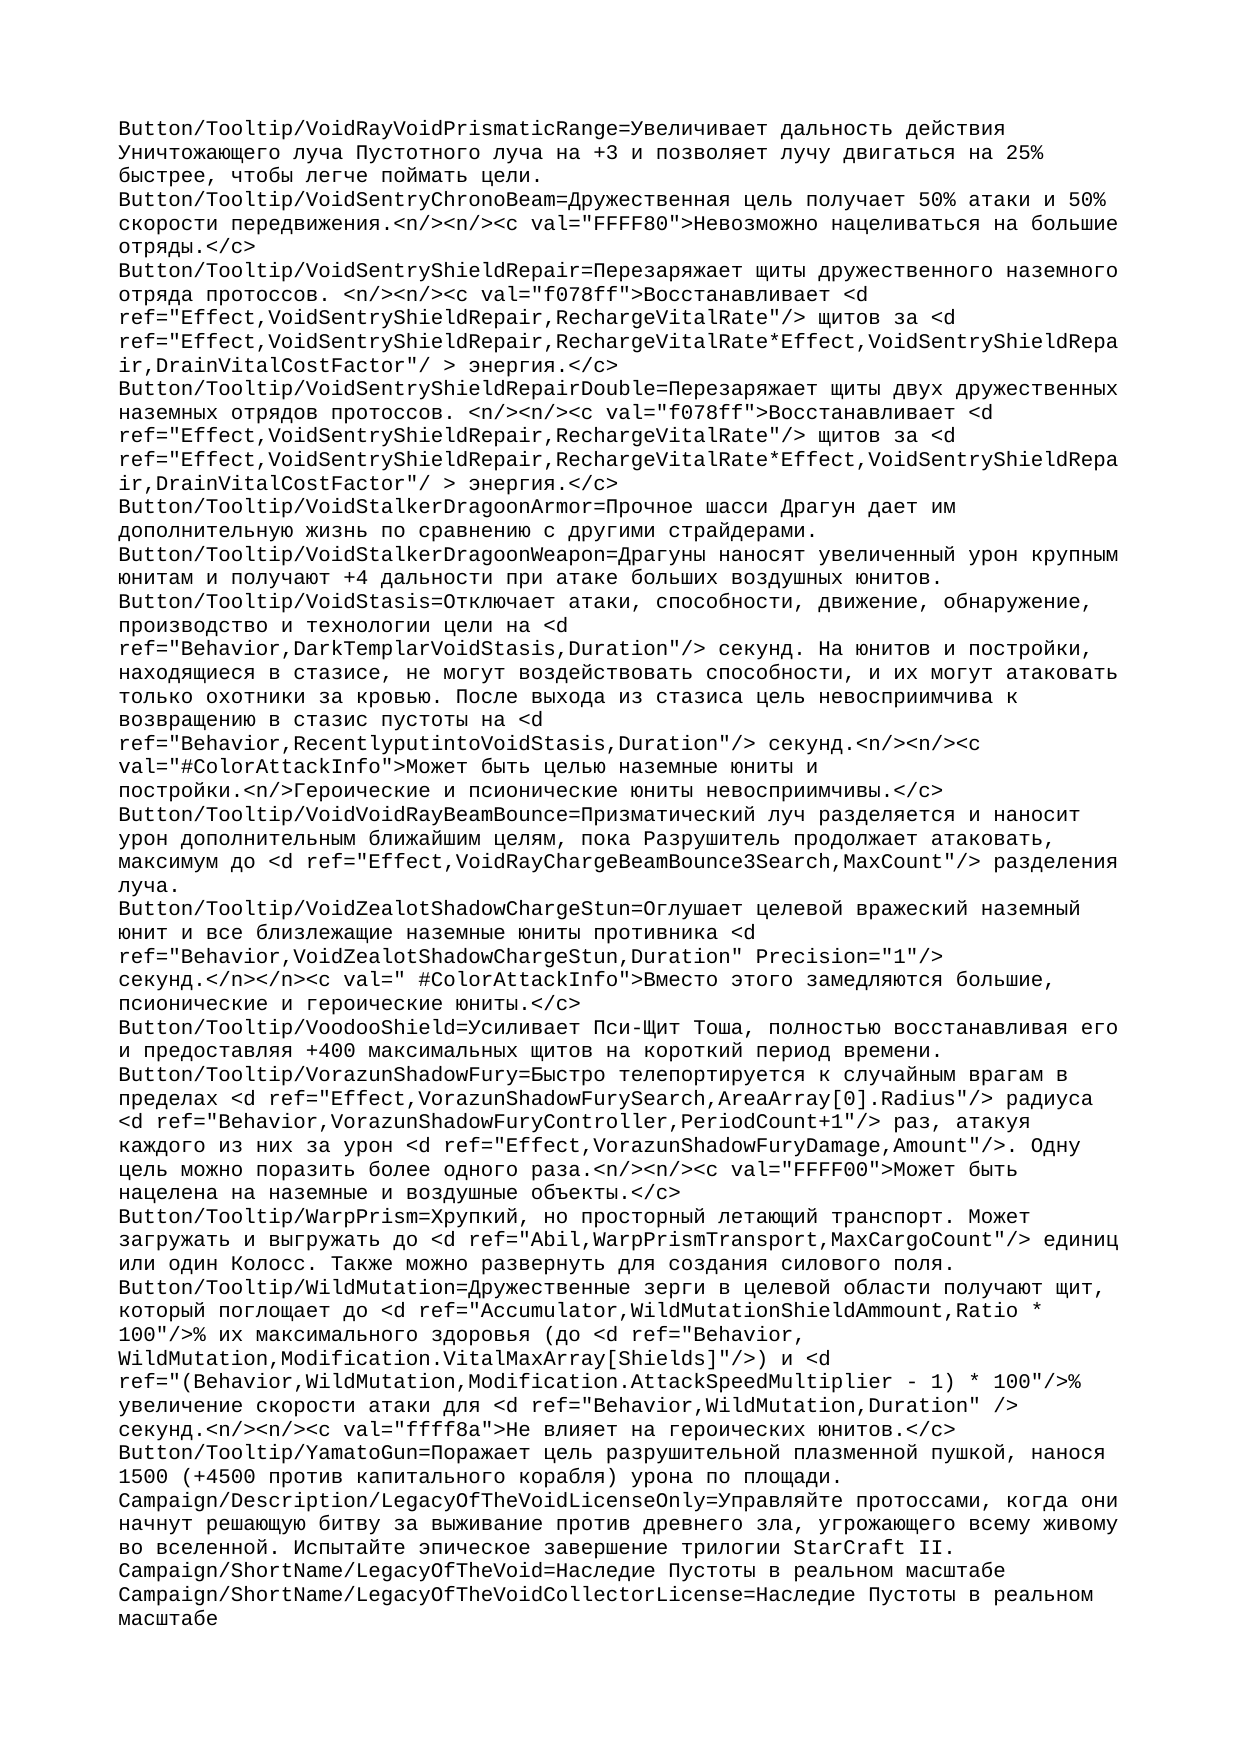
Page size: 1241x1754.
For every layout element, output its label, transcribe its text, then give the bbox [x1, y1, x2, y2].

text Button/Tooltip/WildMutation=Дружественные зерги в целевой области получают щит, который поглощает до <d ref="Accumulator,WildMutationShieldAmmount,Ratio * 100"/>% их максимального здоровья (до <d ref="Behavior, WildMutation,Modification.VitalMaxArray[Shields]"/>) и <d ref="(Behavior,WildMutation,Modification.AttackSpeedMultiplier - 1) * 100"/>% увеличение скорости атаки для <d ref="Behavior,WildMutation,Duration" /> секунд.<n/><n/><c val="ffff8a">Не влияет на героических юнитов.</c> [118, 1277, 1122, 1442]
text Button/Tooltip/VoidRayVoidPrismaticRange=Увеличивает дальность действия Уничтожающего луча Пустотного луча на +3 и позволяет лучу двигаться на 25% быстрее, чтобы легче поймать цели. [118, 118, 1122, 189]
text Campaign/ShortName/LegacyOfTheVoidCollectorLicense=Наследие Пустоты в реальном масштабе [118, 1584, 1122, 1631]
text Button/Tooltip/VoodooShield=Усиливает Пси-Щит Тоша, полностью восстанавливая его и предоставляя +400 максимальных щитов на короткий период времени. [118, 1017, 1122, 1064]
text Button/Tooltip/YamatoGun=Поражает цель разрушительной плазменной пушкой, нанося 1500 (+4500 против капитального корабля) урона по площади. [118, 1442, 1122, 1489]
text Button/Tooltip/VoidZealotShadowChargeStun=Оглушает целевой вражеский наземный юнит и все близлежащие наземные юниты противника <d ref="Behavior,VoidZealotShadowChargeStun,Duration" Precision="1"/> секунд.</n></n><c val=" #ColorAttackInfo">Вместо этого замедляются большие, псионические и героические юниты.</c> [118, 898, 1122, 1017]
text Campaign/ShortName/LegacyOfTheVoid=Наследие Пустоты в реальном масштабе [118, 1561, 1122, 1584]
text Button/Tooltip/VorazunShadowFury=Быстро телепортируется к случайным врагам в пределах <d ref="Effect,VorazunShadowFurySearch,AreaArray[0].Radius"/> радиуса <d ref="Behavior,VorazunShadowFuryController,PeriodCount+1"/> раз, атакуя каждого из них за урон <d ref="Effect,VorazunShadowFuryDamage,Amount"/>. Одну цель можно поразить более одного раза.<n/><n/><c val="FFFF00">Может быть нацелена на наземные и воздушные объекты.</c> [118, 1064, 1122, 1206]
text Button/Tooltip/VoidVoidRayBeamBounce=Призматический луч разделяется и наносит урон дополнительным ближайшим целям, пока Разрушитель продолжает атаковать, максимум до <d ref="Effect,VoidRayChargeBeamBounce3Search,MaxCount"/> разделения луча. [118, 804, 1122, 898]
text Campaign/Description/LegacyOfTheVoidLicenseOnly=Управляйте протоссами, когда они начнут решающую битву за выживание против древнего зла, угрожающего всему живому во вселенной. Испытайте эпическое завершение трилогии StarCraft II. [118, 1489, 1122, 1561]
text Button/Tooltip/VoidStalkerDragoonArmor=Прочное шасси Драгун дает им дополнительную жизнь по сравнению с другими страйдерами. [118, 496, 1122, 544]
text Button/Tooltip/VoidStalkerDragoonWeapon=Драгуны наносят увеличенный урон крупным юнитам и получают +4 дальности при атаке больших воздушных юнитов. [118, 544, 1122, 591]
text Button/Tooltip/WarpPrism=Хрупкий, но просторный летающий транспорт. Может загружать и выгружать до <d ref="Abil,WarpPrismTransport,MaxCargoCount"/> единиц или один Колосс. Также можно развернуть для создания силового поля. [118, 1206, 1122, 1277]
text Button/Tooltip/VoidStasis=Отключает атаки, способности, движение, обнаружение, производство и технологии цели на <d ref="Behavior,DarkTemplarVoidStasis,Duration"/> секунд. На юнитов и постройки, находящиеся в стазисе, не могут воздействовать способности, и их могут атаковать только охотники за кровью. После выхода из стазиса цель невосприимчива к возвращению в стазис пустоты на <d ref="Behavior,RecentlyputintoVoidStasis,Duration"/> секунд.<n/><n/><c val="#ColorAttackInfo">Может быть целью наземные юниты и постройки.<n/>Героические и псионические юниты невосприимчивы.</c> [118, 591, 1122, 804]
text Button/Tooltip/VoidSentryChronoBeam=Дружественная цель получает 50% атаки и 50% скорости передвижения.<n/><n/><c val="FFFF80">Невозможно нацеливаться на большие отряды.</c> [118, 189, 1122, 260]
text Button/Tooltip/VoidSentryShieldRepair=Перезаряжает щиты дружественного наземного отряда протоссов. <n/><n/><c val="f078ff">Восстанавливает <d ref="Effect,VoidSentryShieldRepair,RechargeVitalRate"/> щитов за <d ref="Effect,VoidSentryShieldRepair,RechargeVitalRate*Effect,VoidSentryShieldRepair,DrainVitalCostFactor"/ > энергия.</c> [118, 260, 1122, 378]
text Button/Tooltip/VoidSentryShieldRepairDouble=Перезаряжает щиты двух дружественных наземных отрядов протоссов. <n/><n/><c val="f078ff">Восстанавливает <d ref="Effect,VoidSentryShieldRepair,RechargeVitalRate"/> щитов за <d ref="Effect,VoidSentryShieldRepair,RechargeVitalRate*Effect,VoidSentryShieldRepair,DrainVitalCostFactor"/ > энергия.</c> [118, 378, 1122, 496]
